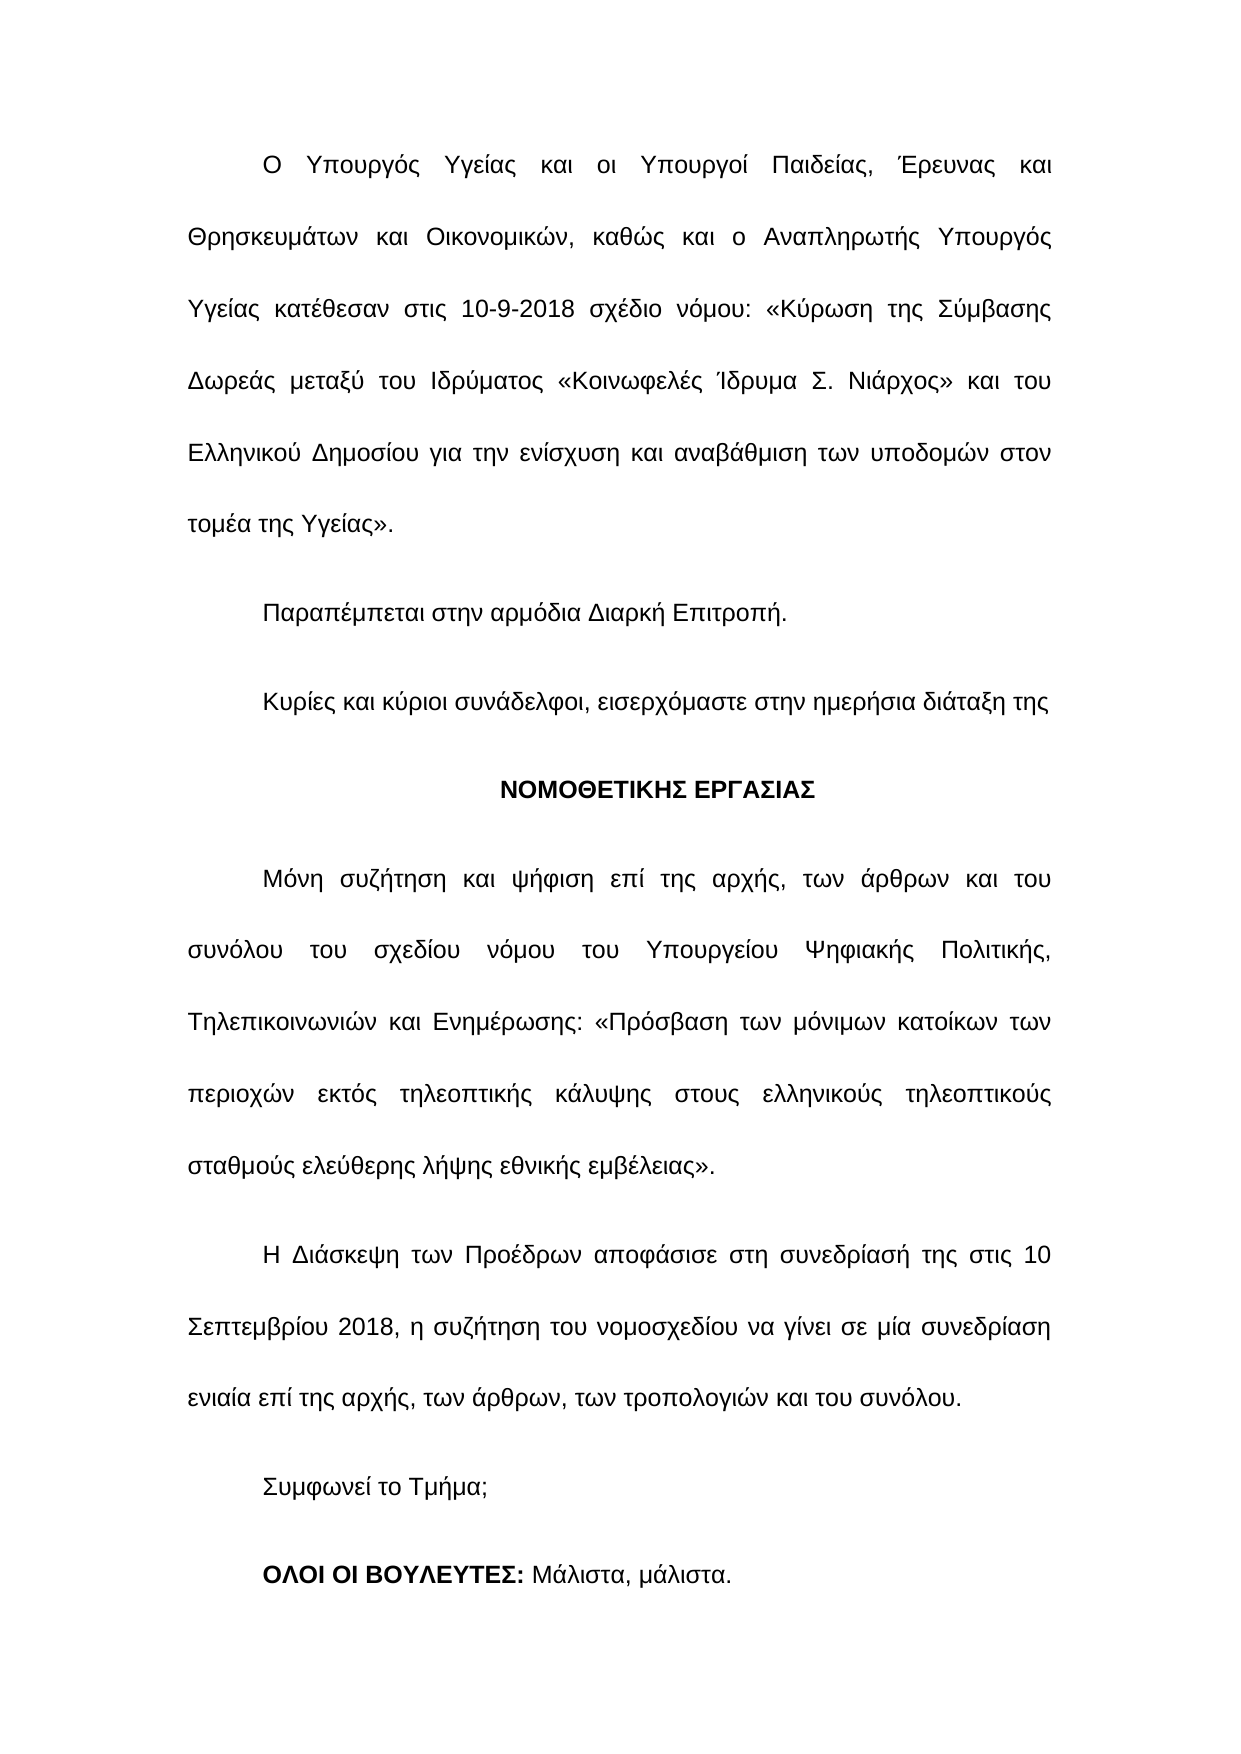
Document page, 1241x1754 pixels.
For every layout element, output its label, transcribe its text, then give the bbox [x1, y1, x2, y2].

text Η Διάσκεψη των Προέδρων αποφάσισε στη συνεδρίασή της στις 10 Σεπτεμβρίου 2018, η συζήτηση του νομοσχεδίου να γίνει σε μία συνεδρίαση ενιαία επί της αρχής, των άρθρων, των τροπολογιών και του συνόλου. [187, 1239, 1053, 1412]
text ΝΟΜΟΘΕΤΙΚΗΣ ΕΡΓΑΣΙΑΣ [187, 775, 1053, 804]
text Μόνη συζήτηση και ψήφιση επί της αρχής, των άρθρων και του συνόλου του σχεδίου νόμου του Υπουργείου Ψηφιακής Πολιτικής, Τηλεπικοινωνιών και Ενημέρωσης: «Πρόσβαση των μόνιμων κατοίκων των περιοχών εκτός τηλεοπτικής κάλυψης στους ελληνικούς τηλεοπτικούς σταθμούς ελεύθερης λήψης εθνικής εμβέλειας». [187, 863, 1053, 1180]
text Κυρίες και κύριοι συνάδελφοι, εισερχόμαστε στην ημερήσια διάταξη της [187, 686, 1053, 715]
text ΟΛΟΙ ΟΙ ΒΟΥΛΕΥΤΕΣ: Μάλιστα, μάλιστα. [187, 1560, 1053, 1589]
text Παραπέμπεται στην αρμόδια Διαρκή Επιτροπή. [187, 598, 1053, 627]
text Συμφωνεί το Τμήμα; [187, 1472, 1053, 1501]
text Ο Υπουργός Υγείας και οι Υπουργοί Παιδείας, Έρευνας και Θρησκευμάτων και Οικονομικών, καθώς και ο Αναπληρωτής Υπουργός Υγείας κατέθεσαν στις 10-9-2018 σχέδιο νόμου: «Κύρωση της Σύμβασης Δωρεάς μεταξύ του Ιδρύματος «Κοινωφελές Ίδρυμα Σ. Νιάρχος» και του Ελληνικού Δημοσίου για την ενίσχυση και αναβάθμιση των υποδομών στον τομέα της Υγείας». [187, 150, 1053, 538]
